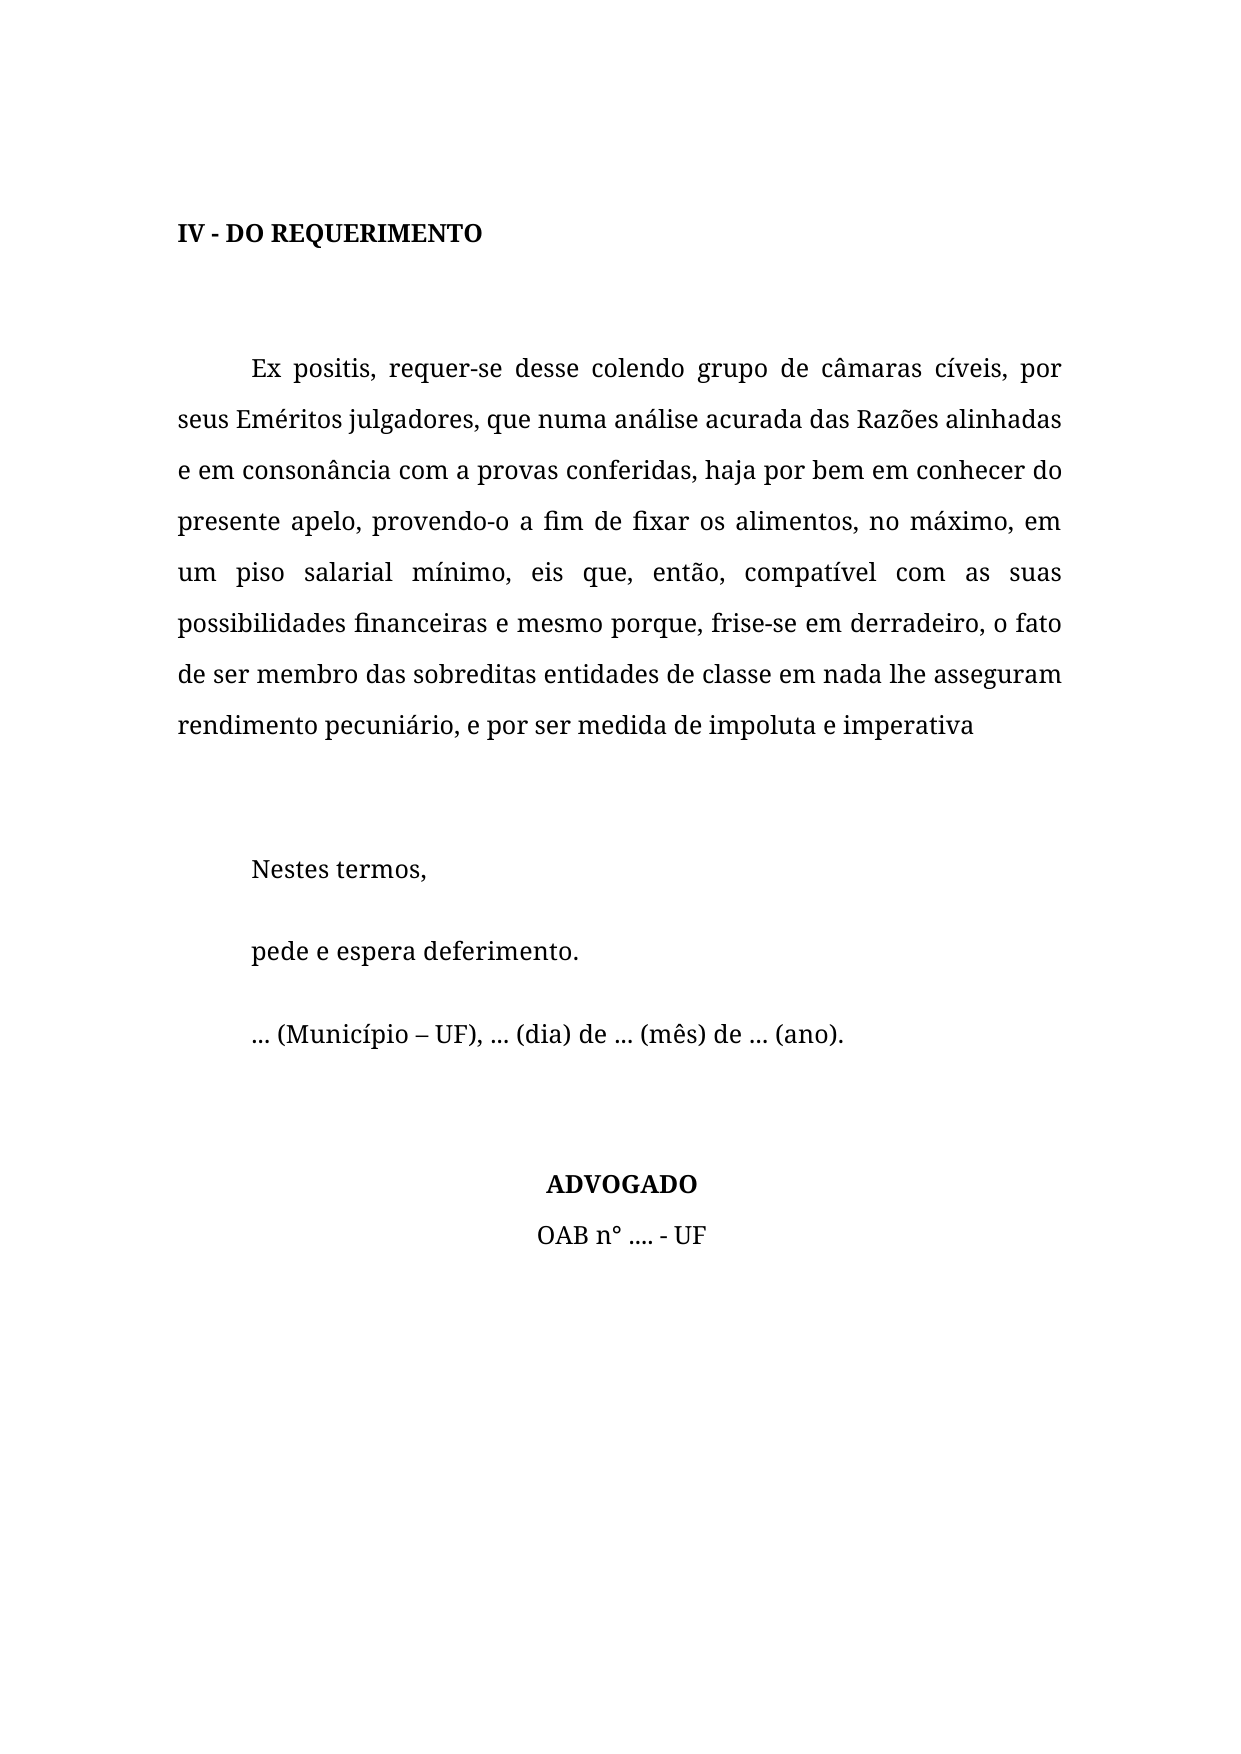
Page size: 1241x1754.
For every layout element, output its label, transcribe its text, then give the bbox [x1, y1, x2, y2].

text Ex positis, requer-se desse colendo grupo de câmaras cíveis, por seus Eméritos julgadores, que numa análise acurada das Razões alinhadas e em consonância com a provas conferidas, haja por bem em conhecer do presente apelo, provendo-o a fim de fixar os alimentos, no máximo, em um piso salarial mínimo, eis que, então, compatível com as suas possibilidades financeiras e mesmo porque, frise-se em derradeiro, o fato de ser membro das sobreditas entidades de classe em nada lhe asseguram rendimento pecuniário, e por ser medida de impoluta e imperativa [177, 351, 1063, 742]
text OAB n° .... - UF [314, 1217, 929, 1251]
text ... (Município – UF), ... (dia) de ... (mês) de ... (ano). [177, 1016, 1063, 1050]
text pede e espera deferimento. [177, 934, 1063, 968]
text Nestes termos, [177, 852, 1063, 886]
text ADVOGADO [314, 1166, 929, 1200]
text IV - DO REQUERIMENTO [177, 215, 1063, 249]
